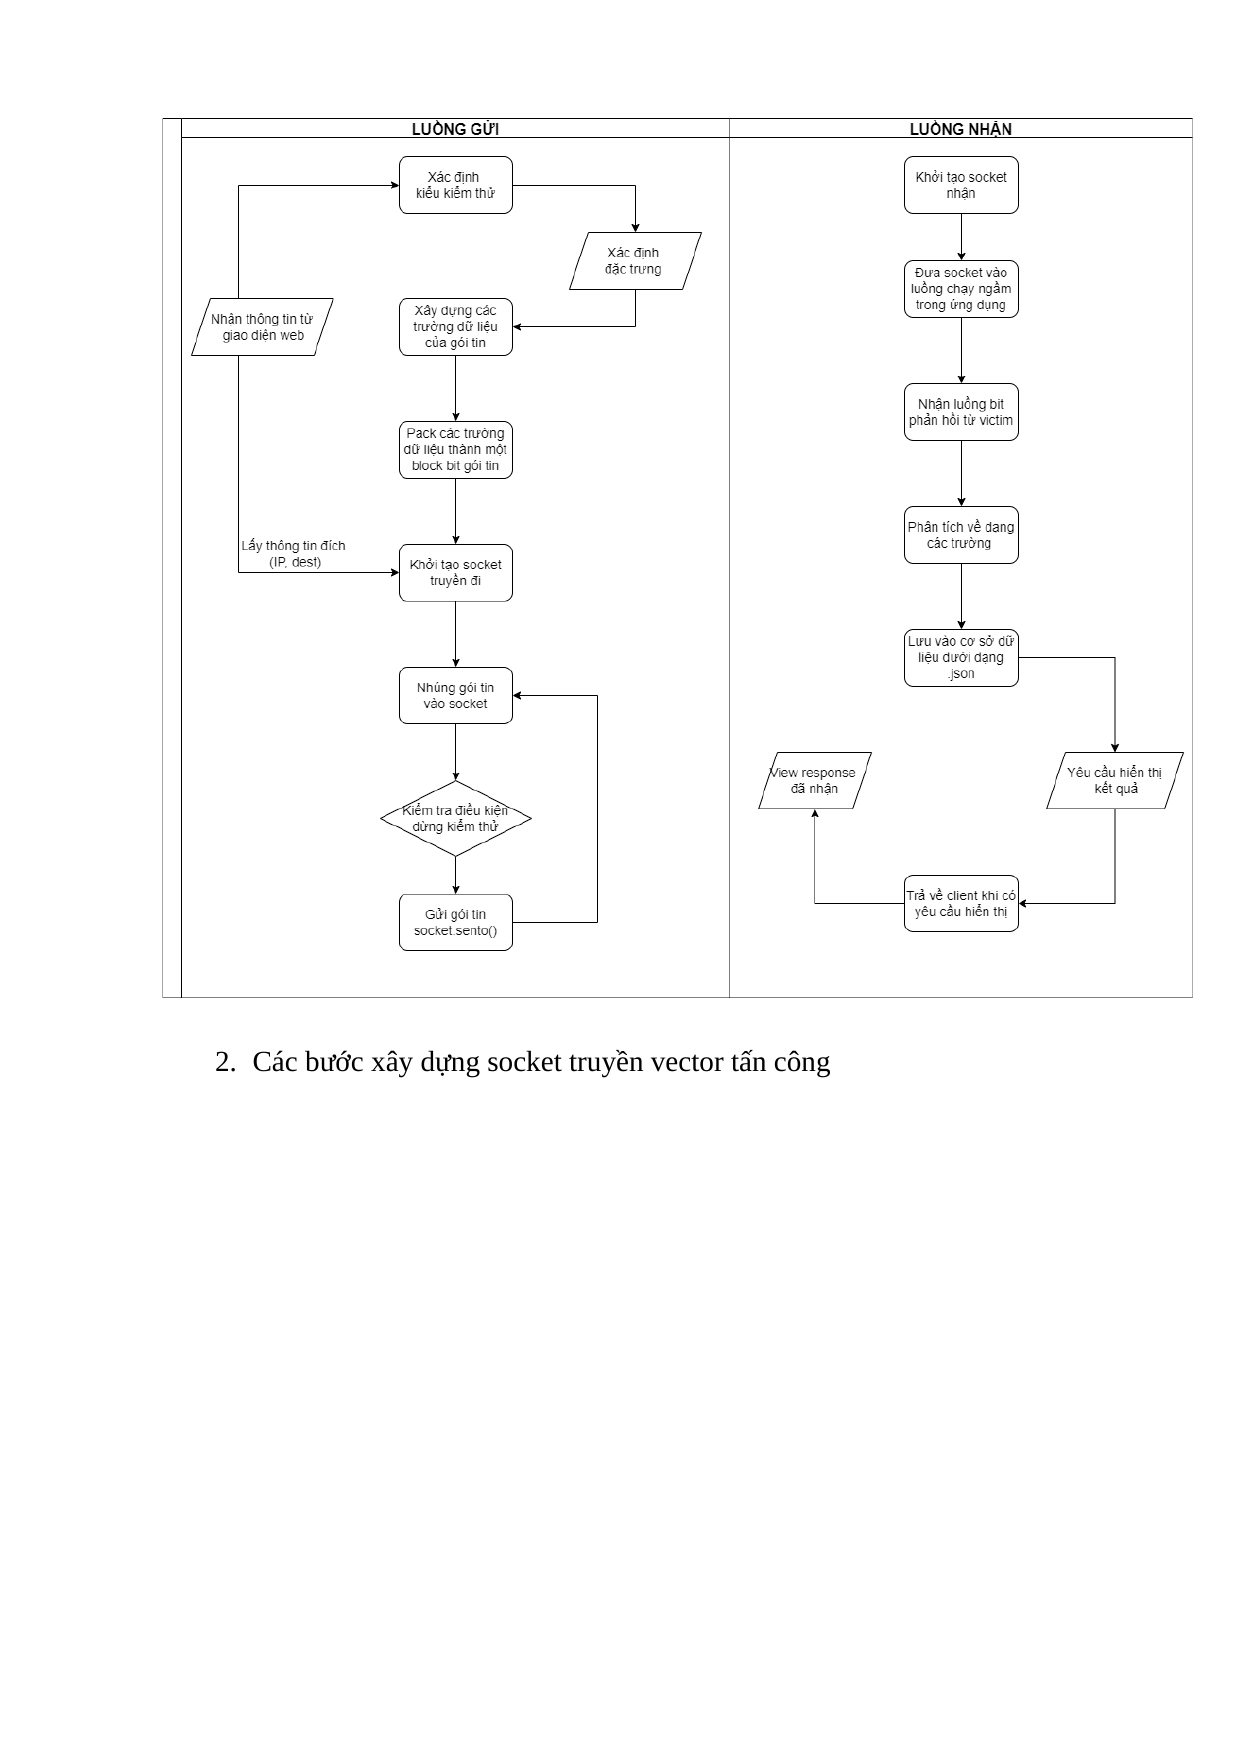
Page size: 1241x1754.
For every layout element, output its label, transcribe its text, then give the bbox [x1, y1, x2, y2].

picture [162, 118, 1193, 998]
list Các bước xây dựng socket truyền vector tấn công [215, 1044, 1152, 1077]
